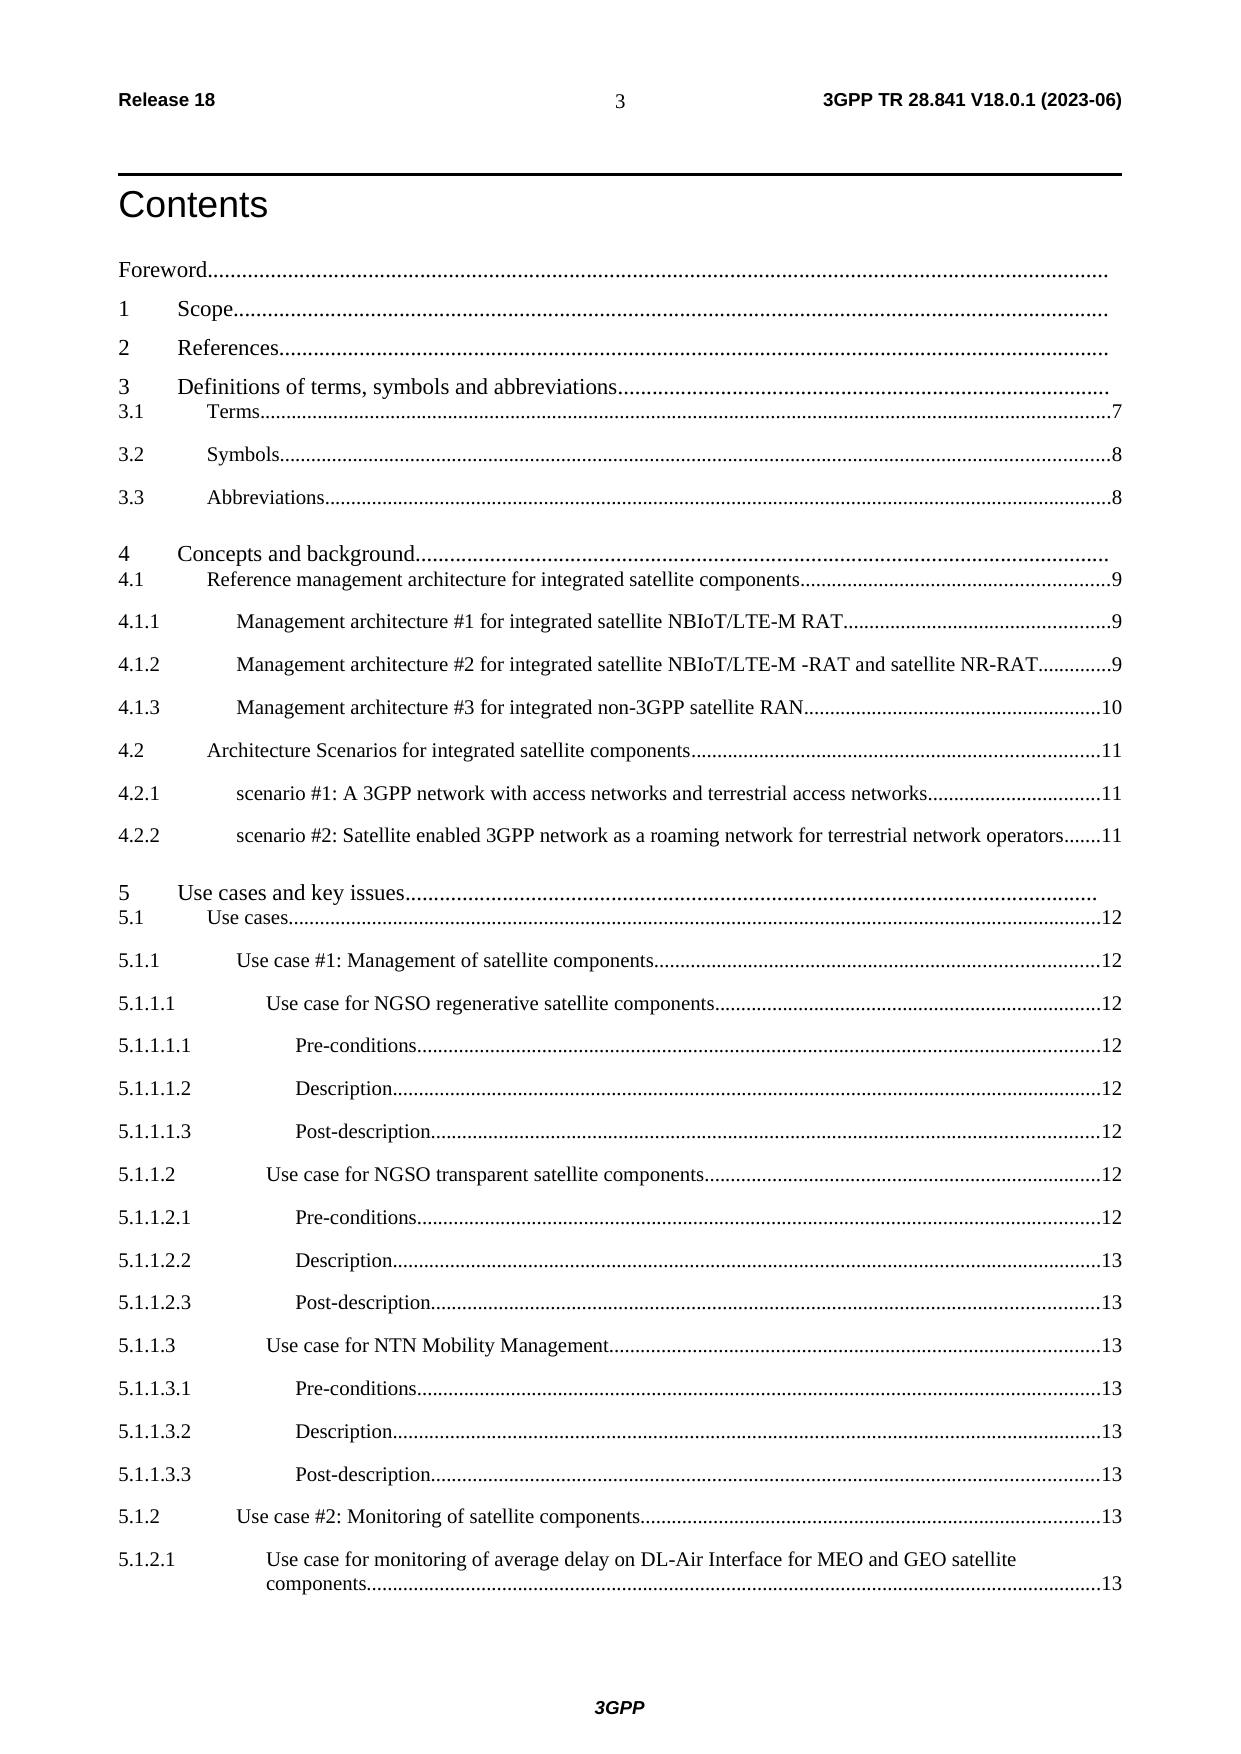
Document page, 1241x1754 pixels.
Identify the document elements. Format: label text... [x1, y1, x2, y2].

text 1 Scope 7 [118, 295, 1078, 321]
text 3.3 Abbreviations 8 [118, 485, 1122, 509]
text 3.1 Terms 7 [118, 399, 1122, 423]
text 5.1.1.3.2 Description 13 [118, 1419, 1122, 1443]
text 5.1.1.2.2 Description 13 [118, 1247, 1122, 1272]
text 5.1.1.2.1 Pre-conditions 12 [118, 1205, 1122, 1229]
text 3 Definitions of terms, symbols and abbreviations 7 [118, 373, 1078, 399]
text 4.2 Architecture Scenarios for integrated satellite components 11 [118, 738, 1122, 762]
text 4.1.3 Management architecture #3 for integrated non-3GPP satellite RAN 10 [118, 695, 1122, 719]
text 5.1.1.2 Use case for NGSO transparent satellite components 12 [118, 1162, 1122, 1186]
text 4.1.1 Management architecture #1 for integrated satellite NBIoT/LTE-M RAT 9 [118, 609, 1122, 633]
text 5.1.1 Use case #1: Management of satellite components 12 [118, 948, 1122, 972]
text 5 Use cases and key issues 12 [118, 879, 1078, 905]
text 5.1.1.1.3 Post-description 12 [118, 1119, 1122, 1143]
text 5.1.1.3 Use case for NTN Mobility Management 13 [118, 1333, 1122, 1357]
text 5.1.1.1 Use case for NGSO regenerative satellite components 12 [118, 991, 1122, 1015]
text 5.1.1.3.1 Pre-conditions 13 [118, 1376, 1122, 1400]
text 2 References 7 [118, 334, 1078, 360]
text 5.1 Use cases 12 [118, 905, 1122, 929]
text 5.1.1.3.3 Post-description 13 [118, 1462, 1122, 1486]
text 4 Concepts and background 9 [118, 540, 1078, 566]
text 5.1.1.1.1 Pre-conditions 12 [118, 1033, 1122, 1057]
text 4.2.2 scenario #2: Satellite enabled 3GPP network as a roaming network for terrestrial network operators 11 [118, 823, 1122, 847]
text 5.1.1.1.2 Description 12 [118, 1076, 1122, 1100]
text 5.1.2 Use case #2: Monitoring of satellite components 13 [118, 1504, 1122, 1528]
text 5.1.2.1 Use case for monitoring of average delay on DL-Air Interface for MEO and GEO satellite components 13 [118, 1547, 1122, 1595]
text 5.1.1.2.3 Post-description 13 [118, 1290, 1122, 1314]
text 4.2.1 scenario #1: A 3GPP network with access networks and terrestrial access networks 11 [118, 781, 1122, 804]
text Contents [118, 176, 1122, 225]
text 4.1.2 Management architecture #2 for integrated satellite NBIoT/LTE-M -RAT and satellite NR-RAT 9 [118, 652, 1122, 676]
text 3.2 Symbols 8 [118, 442, 1122, 466]
text Foreword 5 [118, 256, 1078, 283]
text 4.1 Reference management architecture for integrated satellite components 9 [118, 566, 1122, 591]
